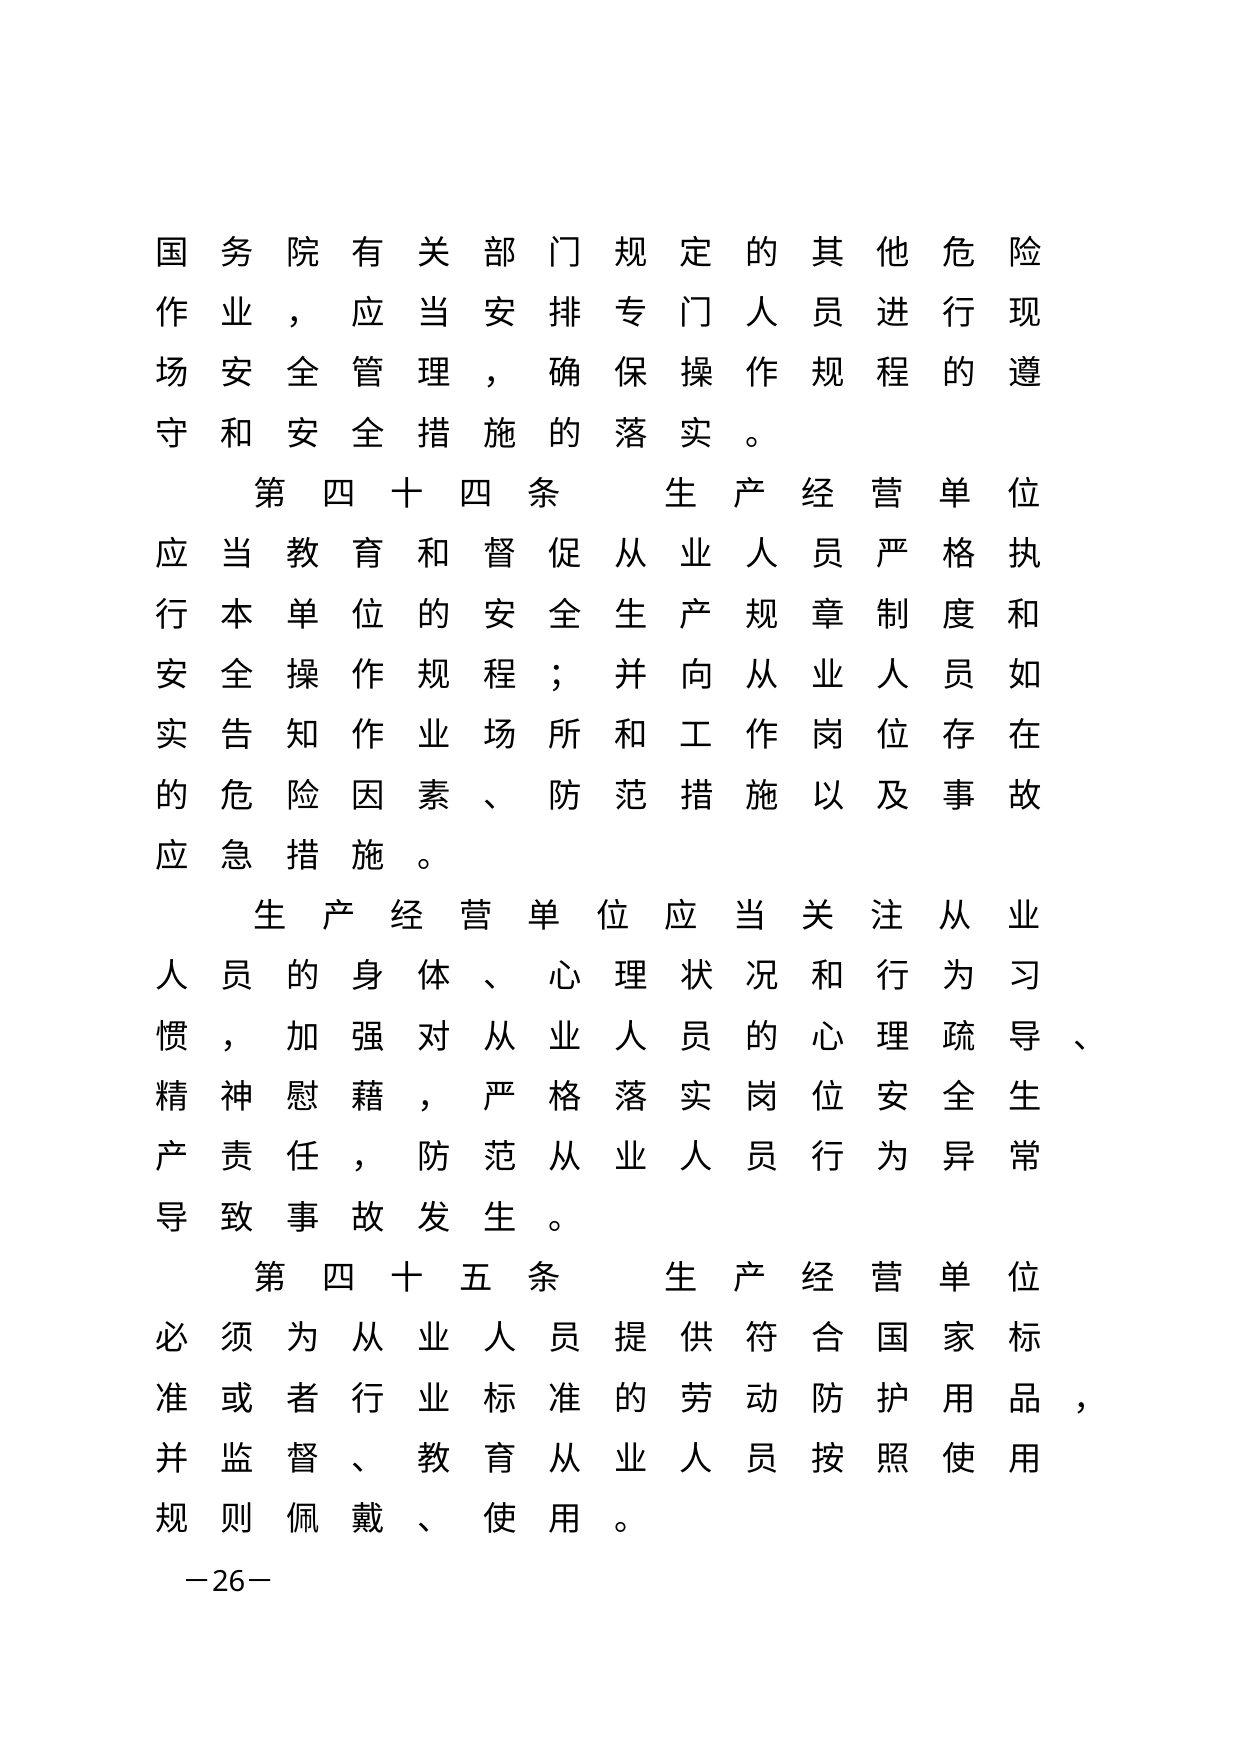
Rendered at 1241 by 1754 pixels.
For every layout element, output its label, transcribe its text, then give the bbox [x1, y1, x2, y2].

text 第四十五条 生产经营单位必须为从业人员提供符合国家标准或者行业标准的劳动防护用品，并监督、教育从业人员按照使用规则佩戴、使用。 [155, 1245, 1073, 1546]
text 生产经营单位应当关注从业人员的身体、心理状况和行为习惯，加强对从业人员的心理疏导、精神慰藉，严格落实岗位安全生产责任，防范从业人员行为异常导致事故发生。 [155, 883, 1073, 1245]
text 第四十三条 生产经营单位进行爆破、吊装、动火、临时用电以及国务院应急管理部门会同国务院有关部门规定的其他危险作业，应当安排专门人员进行现场安全管理，确保操作规程的遵守和安全措施的落实。 [155, 219, 1073, 461]
text 第四十四条 生产经营单位应当教育和督促从业人员严格执行本单位的安全生产规章制度和安全操作规程；并向从业人员如实告知作业场所和工作岗位存在的危险因素、防范措施以及事故应急措施。 [155, 461, 1073, 883]
